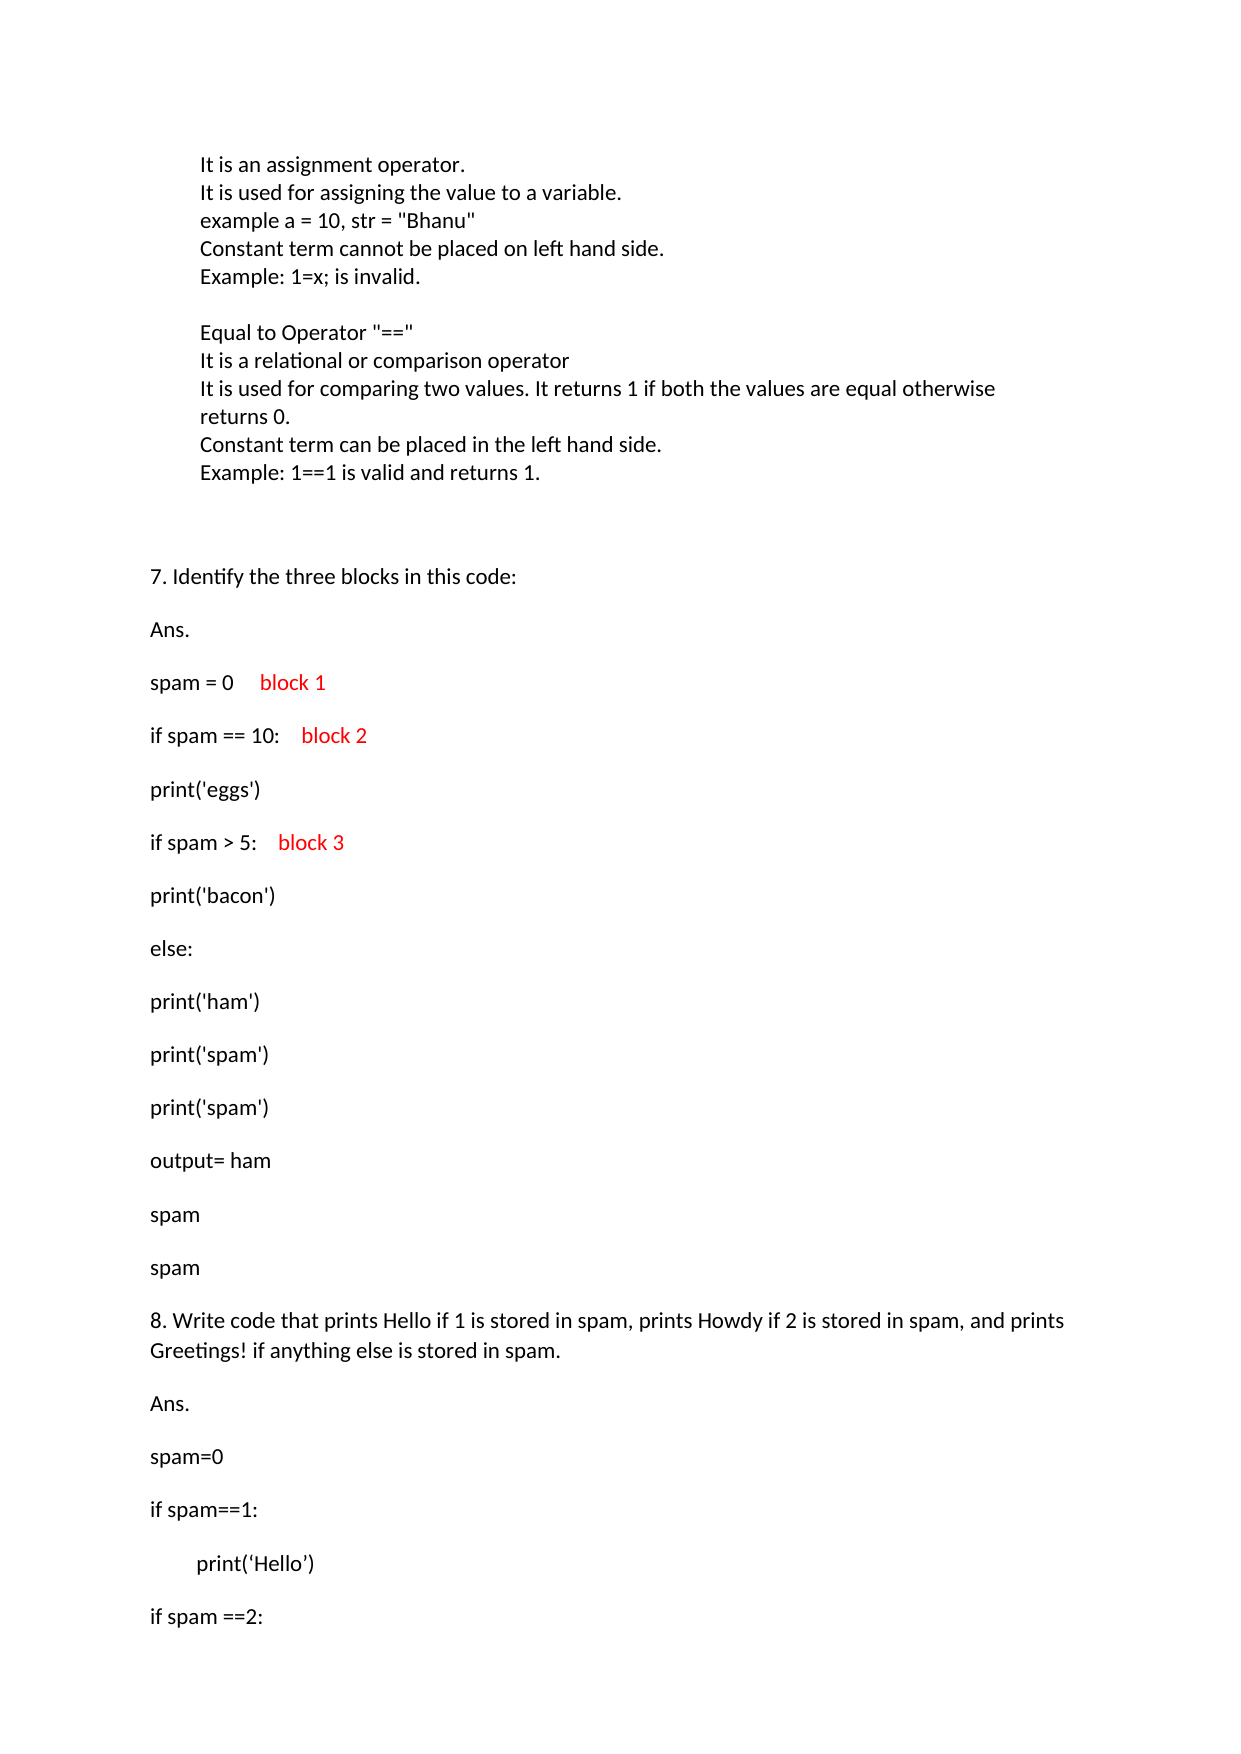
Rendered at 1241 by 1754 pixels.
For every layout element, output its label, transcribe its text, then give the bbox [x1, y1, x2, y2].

text It is used for comparing two values. It returns 1 if both the values are equal otherwise returns 0. [200, 374, 1040, 430]
text Constant term can be placed in the left hand side. [200, 430, 1040, 458]
text output= ham [150, 1147, 1090, 1175]
text Ans. [150, 615, 1090, 643]
text print('eggs') [150, 775, 1090, 803]
text print('ham') [150, 987, 1090, 1015]
text print('bacon') [150, 881, 1090, 909]
text print(‘Hello’) [150, 1549, 1090, 1577]
text Example: 1==1 is valid and returns 1. [200, 458, 1040, 486]
text Equal to Operator "==" [200, 318, 1040, 346]
text print('spam') [150, 1093, 1090, 1122]
text if spam == 10: block 2 [150, 722, 1090, 750]
text spam [150, 1253, 1090, 1281]
text Example: 1=x; is invalid. [200, 262, 1040, 290]
text Constant term cannot be placed on left hand side. [200, 234, 1040, 262]
text if spam > 5: block 3 [150, 828, 1090, 856]
text spam [150, 1200, 1090, 1228]
text It is used for assigning the value to a variable. [200, 178, 1040, 206]
text 7. Identify the three blocks in this code: [150, 562, 1090, 590]
text if spam==1: [150, 1496, 1090, 1524]
text Ans. [150, 1389, 1090, 1417]
text spam = 0 block 1 [150, 668, 1090, 697]
text It is a relational or comparison operator [200, 346, 1040, 374]
text It is an assignment operator. [200, 150, 1040, 178]
text 8. Write code that prints Hello if 1 is stored in spam, prints Howdy if 2 is stored in spam, and prints Greetings! if anything else is stored in spam. [150, 1306, 1090, 1364]
text example a = 10, str = "Bhanu" [200, 206, 1040, 234]
text print('spam') [150, 1040, 1090, 1068]
text else: [150, 934, 1090, 962]
text spam=0 [150, 1442, 1090, 1471]
text if spam ==2: [150, 1602, 1090, 1630]
